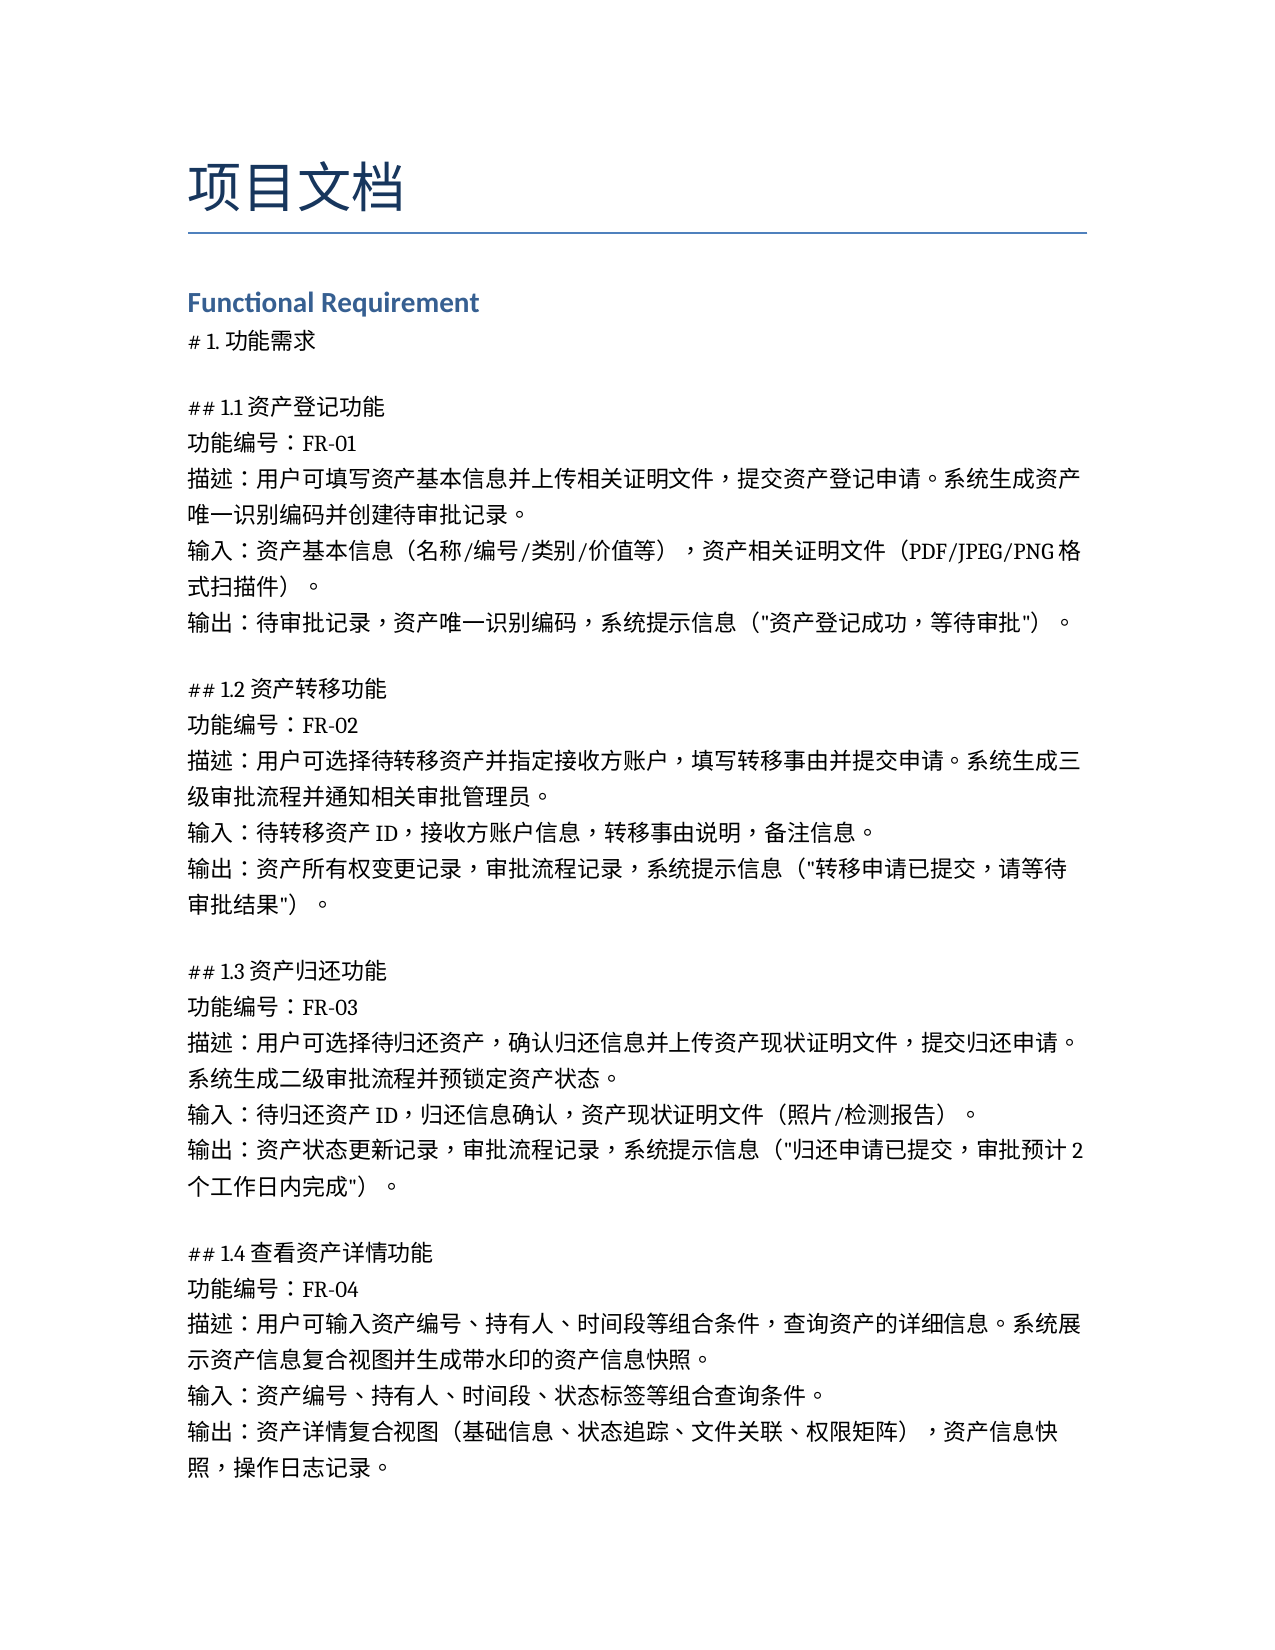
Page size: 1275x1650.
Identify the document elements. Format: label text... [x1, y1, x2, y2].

title 项目文档 [187, 150, 1087, 234]
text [187, 325, 1087, 1483]
subtitle Functional Requirement [187, 284, 1087, 320]
